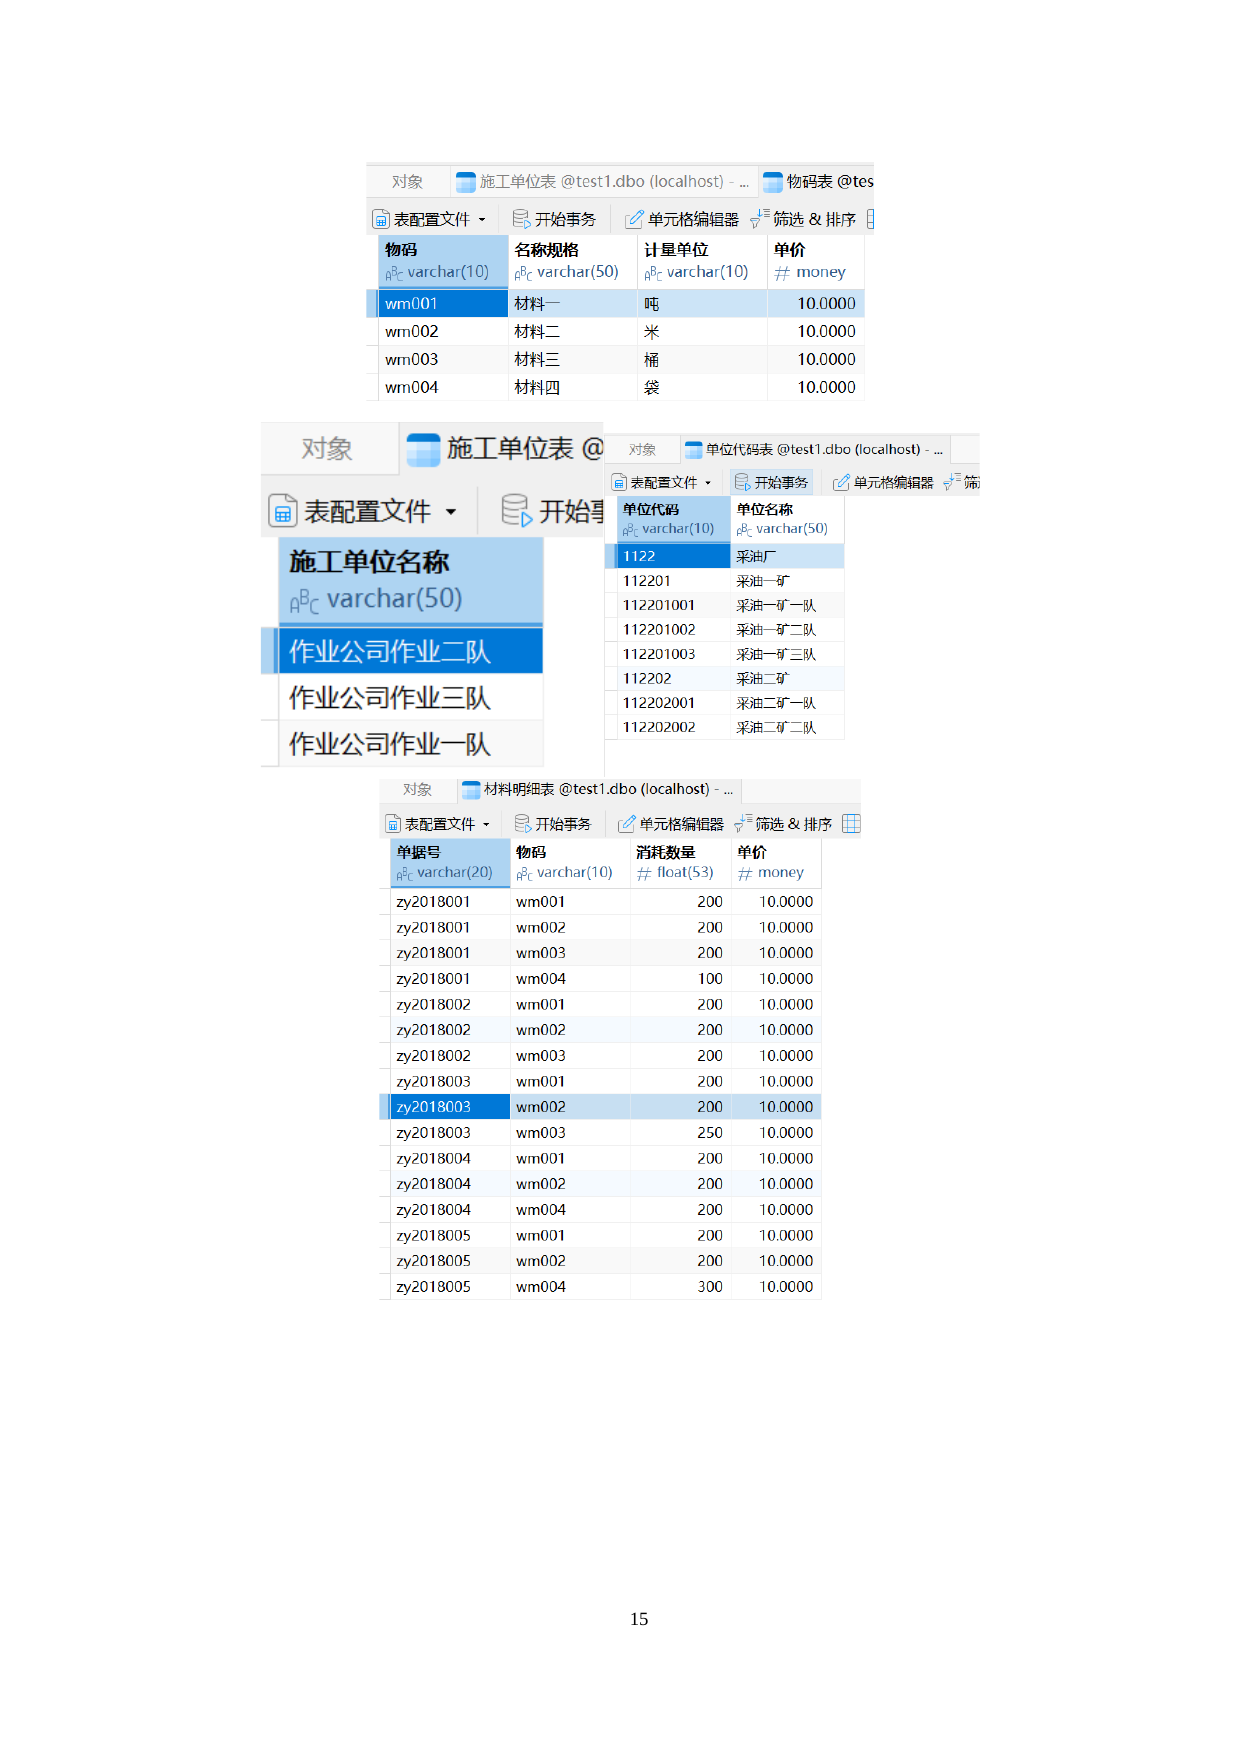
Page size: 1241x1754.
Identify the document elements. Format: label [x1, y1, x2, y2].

picture [379, 779, 861, 1314]
picture [260, 422, 980, 777]
picture [366, 162, 874, 411]
